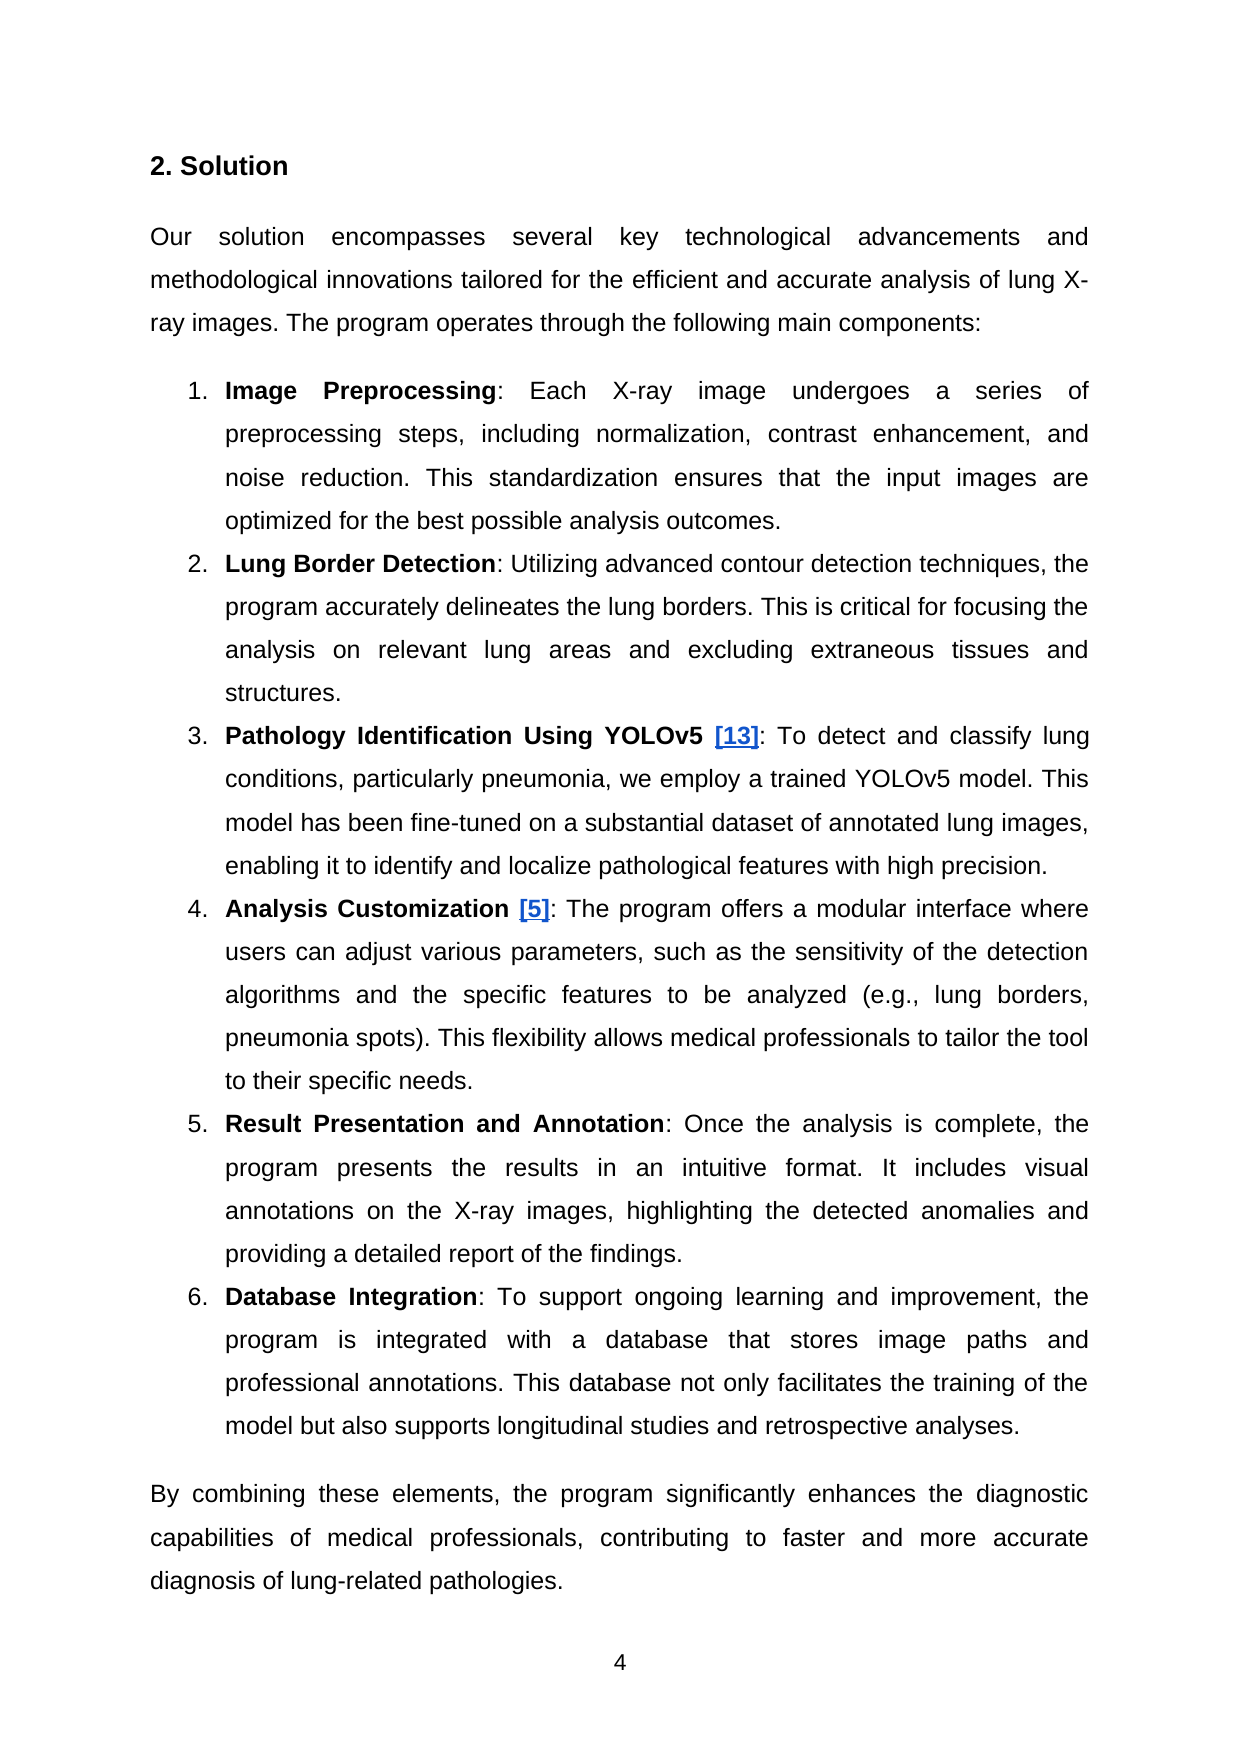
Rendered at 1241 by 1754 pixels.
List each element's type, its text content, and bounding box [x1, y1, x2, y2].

text Our solution encompasses several key technological advancements and methodological innovations tailored for the efficient and accurate analysis of lung X-ray images. The program operates through the following main components: [150, 222, 1090, 337]
list Image Preprocessing: Each X-ray image undergoes a series of preprocessing steps, including normalization, contrast enhancement, and noise reduction. This standardization ensures that the input images are optimized for the best possible analysis outcomes. [187, 376, 1090, 534]
list Pathology Identification Using YOLOv5 [13]: To detect and classify lung conditions, particularly pneumonia, we employ a trained YOLOv5 model. This model has been fine-tuned on a substantial dataset of annotated lung images, enabling it to identify and localize pathological features with high precision. [187, 721, 1090, 879]
list Lung Border Detection: Utilizing advanced contour detection techniques, the program accurately delineates the lung borders. This is critical for focusing the analysis on relevant lung areas and excluding extraneous tissues and structures. [187, 549, 1090, 707]
text By combining these elements, the program significantly enhances the diagnostic capabilities of medical professionals, contributing to faster and more accurate diagnosis of lung-related pathologies. [150, 1479, 1090, 1594]
subtitle 2. Solution [150, 150, 1090, 181]
list Database Integration: To support ongoing learning and improvement, the program is integrated with a database that stores image paths and professional annotations. This database not only facilitates the training of the model but also supports longitudinal studies and retrospective analyses. [187, 1282, 1090, 1440]
list Result Presentation and Annotation: Once the analysis is complete, the program presents the results in an intuitive format. It includes visual annotations on the X-ray images, highlighting the detected anomalies and providing a detailed report of the findings. [187, 1109, 1090, 1267]
list Analysis Customization [5]: The program offers a modular interface where users can adjust various parameters, such as the sensitivity of the detection algorithms and the specific features to be analyzed (e.g., lung borders, pneumonia spots). This flexibility allows medical professionals to tailor the tool to their specific needs. [187, 894, 1090, 1095]
